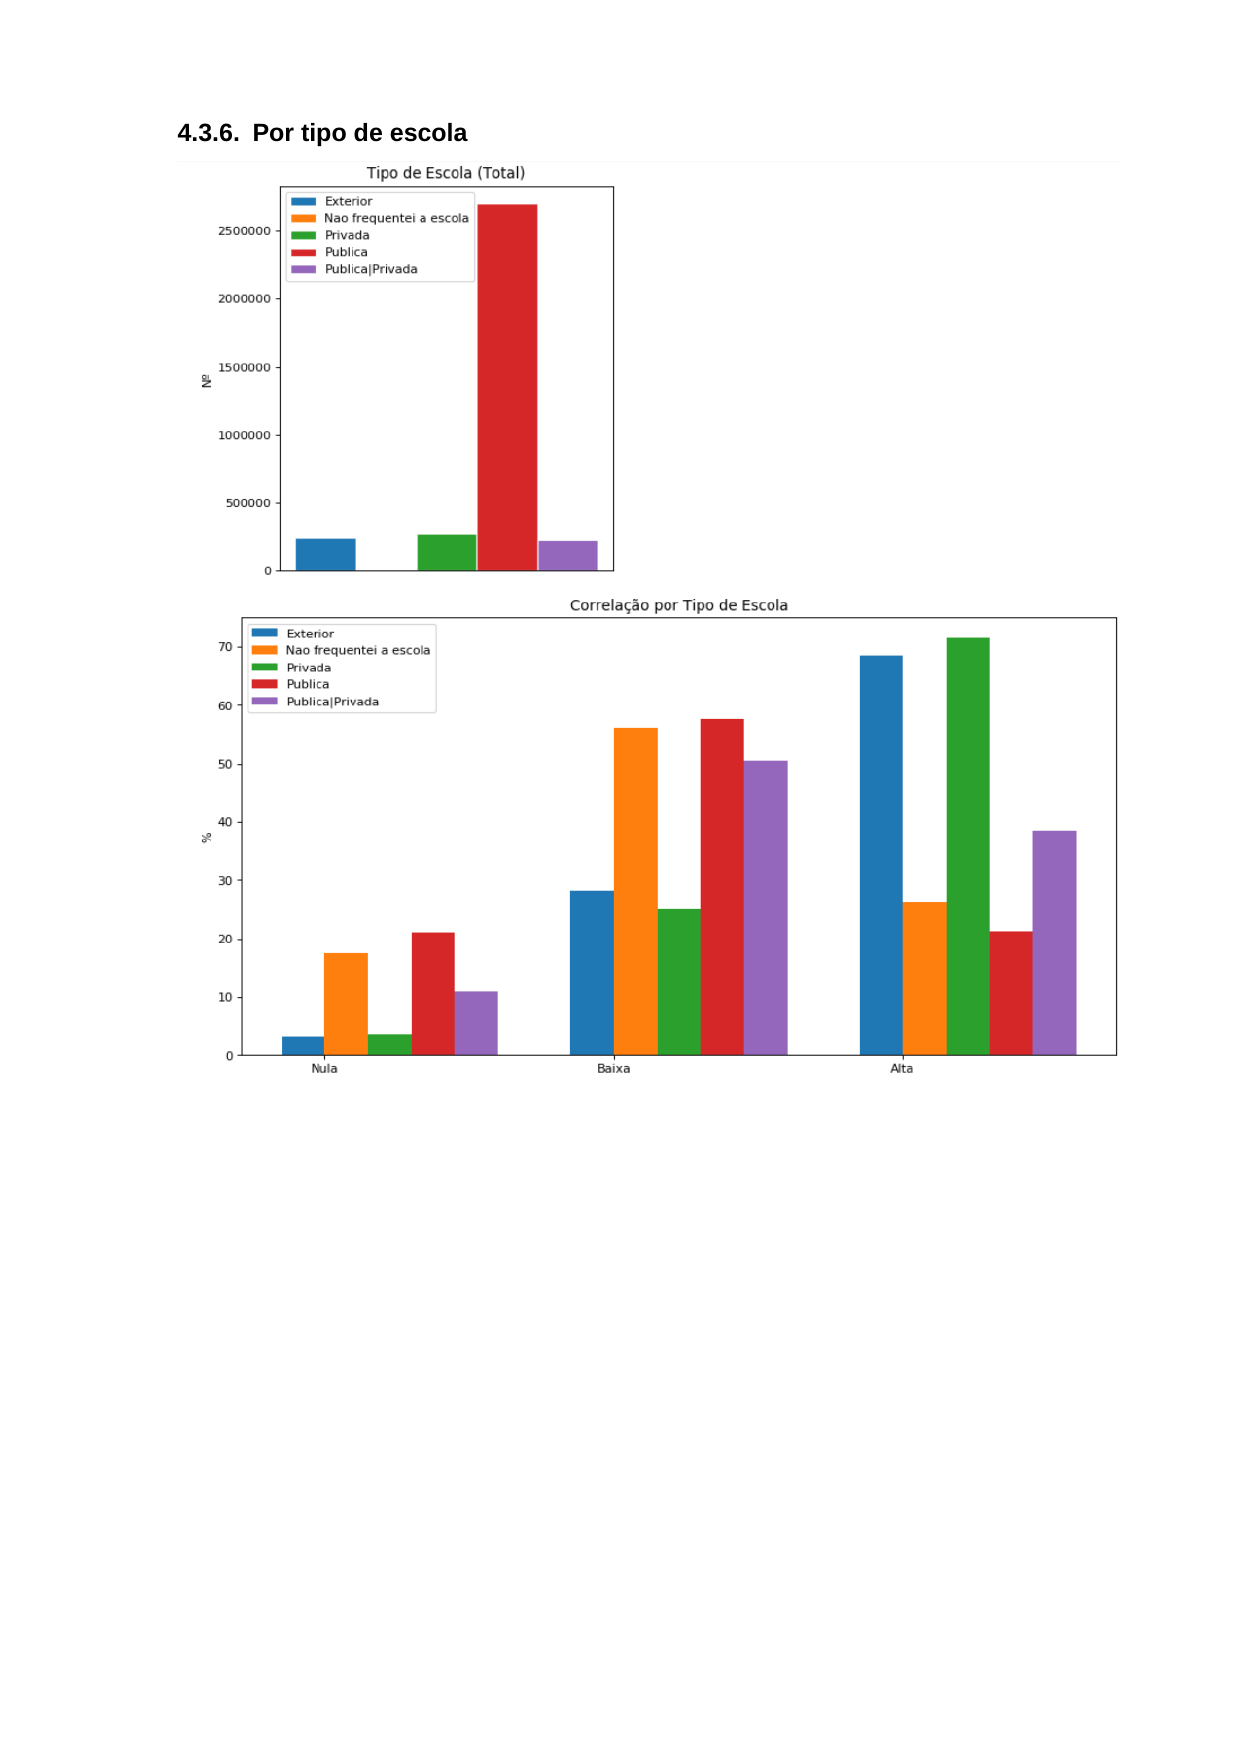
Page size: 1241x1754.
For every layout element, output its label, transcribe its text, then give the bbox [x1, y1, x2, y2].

picture [177, 161, 1123, 1077]
subtitle Por tipo de escola [177, 118, 1122, 147]
